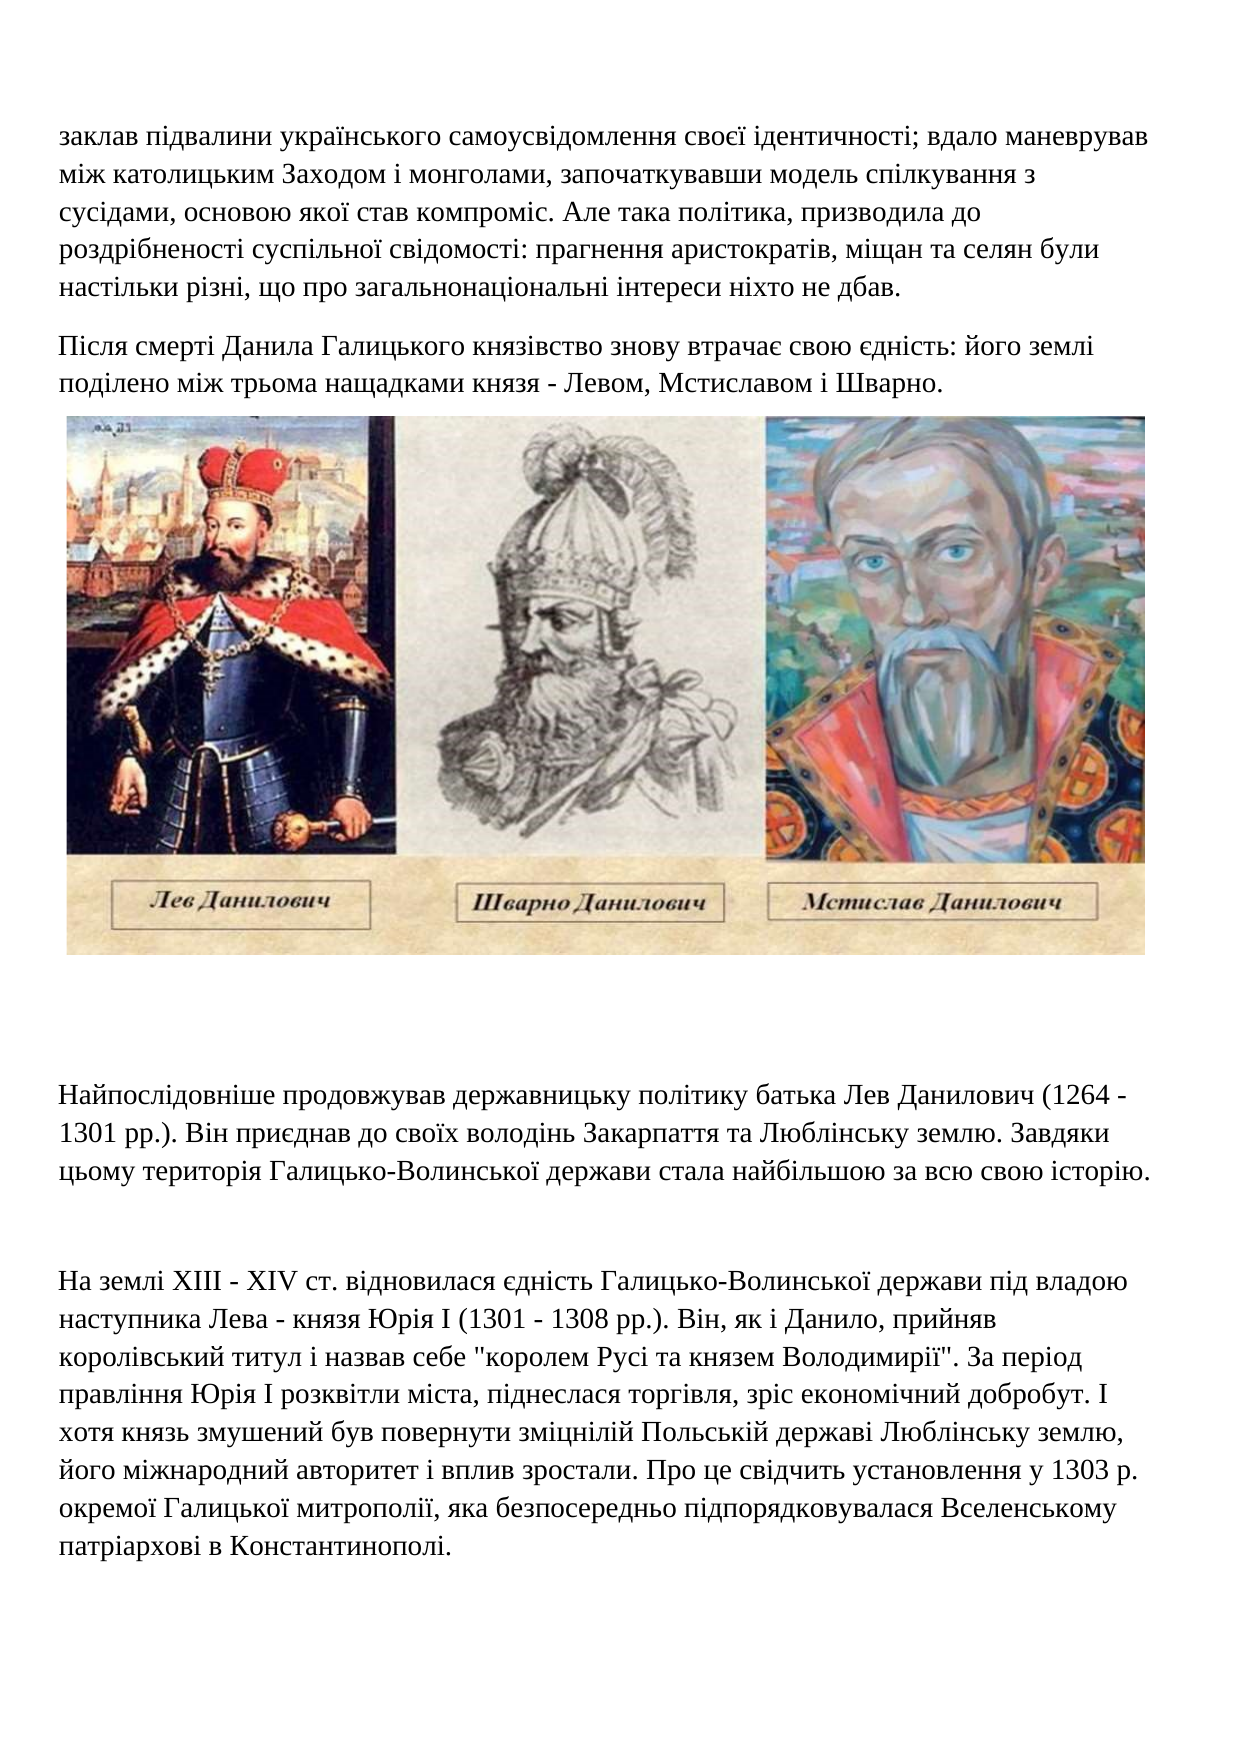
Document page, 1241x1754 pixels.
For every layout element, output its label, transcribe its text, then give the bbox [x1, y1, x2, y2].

text На землі XIII - XIV ст. відновилася єдність Галицько-Волинської держави під владою наступника Лева - князя Юрія I (1301 - 1308 рр.). Він, як і Данило, прийняв королівський титул і назвав себе "королем Русі та князем Володимирії". За період правління Юрія I розквітли міста, піднеслася торгівля, зріс економічний добробут. І хотя князь змушений був повернути зміцнілій Польській державі Люблінську землю, його міжнародний авторитет і вплив зростали. Про це свідчить установлення у 1303 р. окремої Галицької митрополії, яка безпосередньо підпорядковувалася Вселенському патріархові в Константинополі. [58, 1263, 1152, 1561]
text Після смерті Данила Галицького князівство знову втрачає свою єдність: його землі поділено між трьома нащадками князя - Левом, Мстиславом і Шварно. [58, 328, 1152, 399]
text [58, 118, 1152, 303]
text Найпослідовніше продовжував державницьку політику батька Лев Данилович (1264 - 1301 рр.). Він приєднав до своїх володінь Закарпаття та Люблінську землю. Завдяки цьому територія Галицько-Волинської держави стала найбільшою за всю свою історію. [58, 1077, 1152, 1186]
picture [66, 416, 1145, 955]
